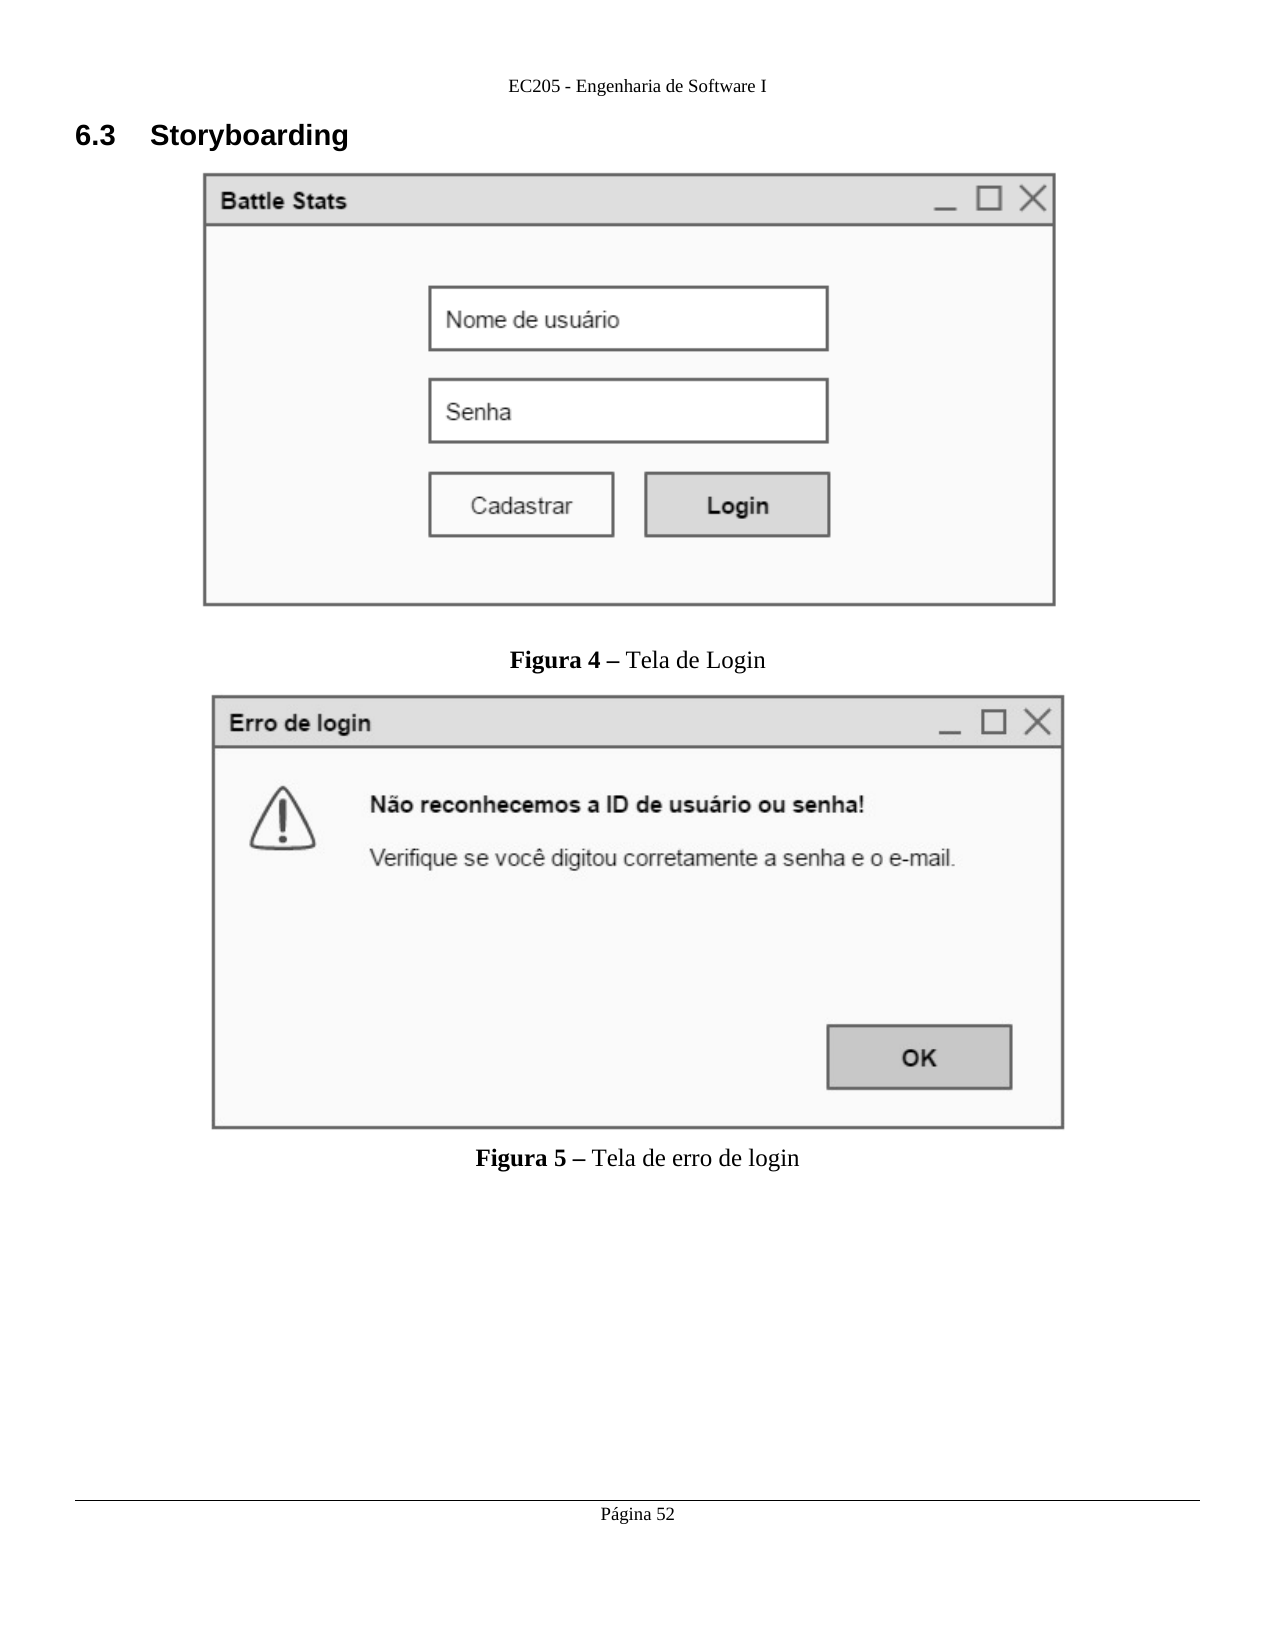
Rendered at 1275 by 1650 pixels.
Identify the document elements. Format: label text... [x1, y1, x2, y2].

picture [194, 164, 1081, 633]
picture [209, 686, 1066, 1131]
subtitle Storyboarding [75, 118, 1200, 152]
